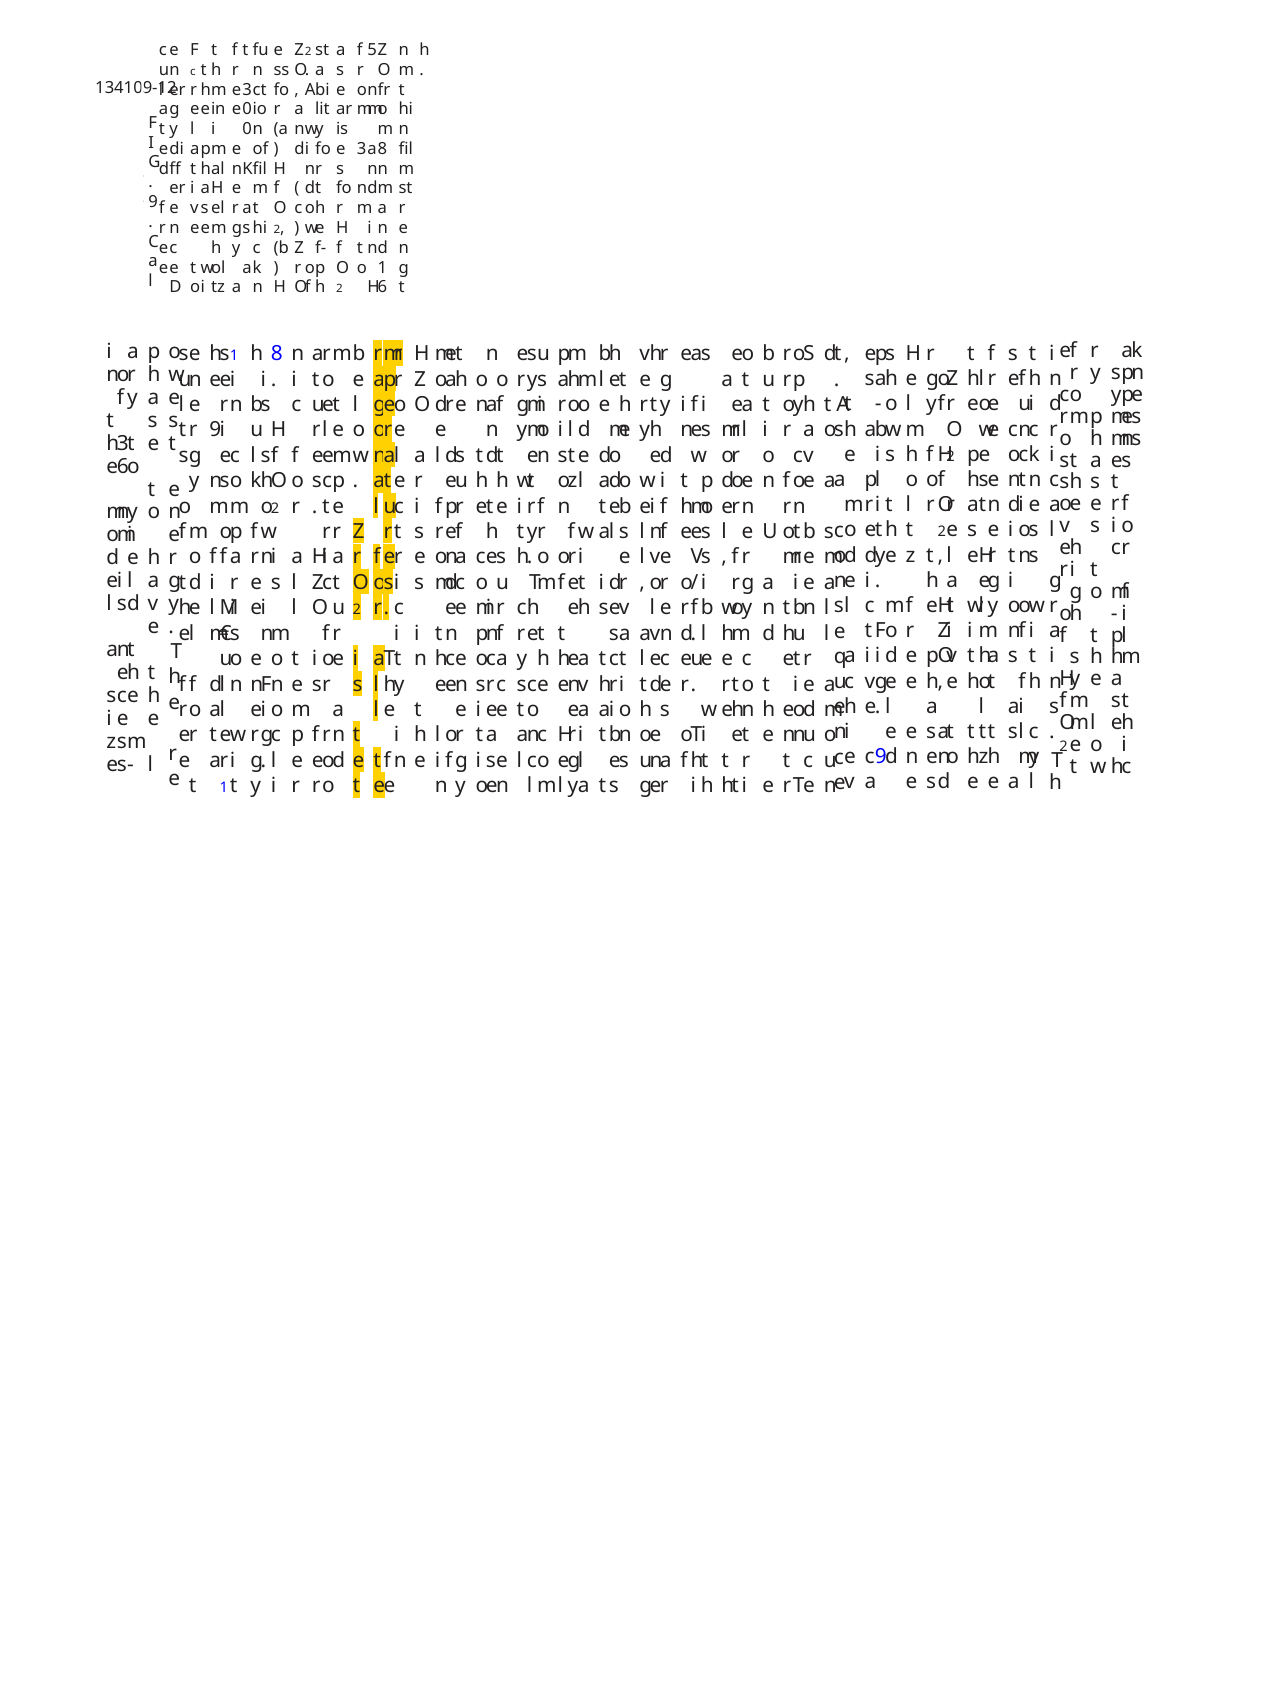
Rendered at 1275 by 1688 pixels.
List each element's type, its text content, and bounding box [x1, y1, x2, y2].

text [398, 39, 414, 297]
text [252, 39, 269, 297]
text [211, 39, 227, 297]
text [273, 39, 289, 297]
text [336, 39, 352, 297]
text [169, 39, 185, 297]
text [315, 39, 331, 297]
table_header 134109-12 [91, 79, 123, 103]
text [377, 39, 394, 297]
